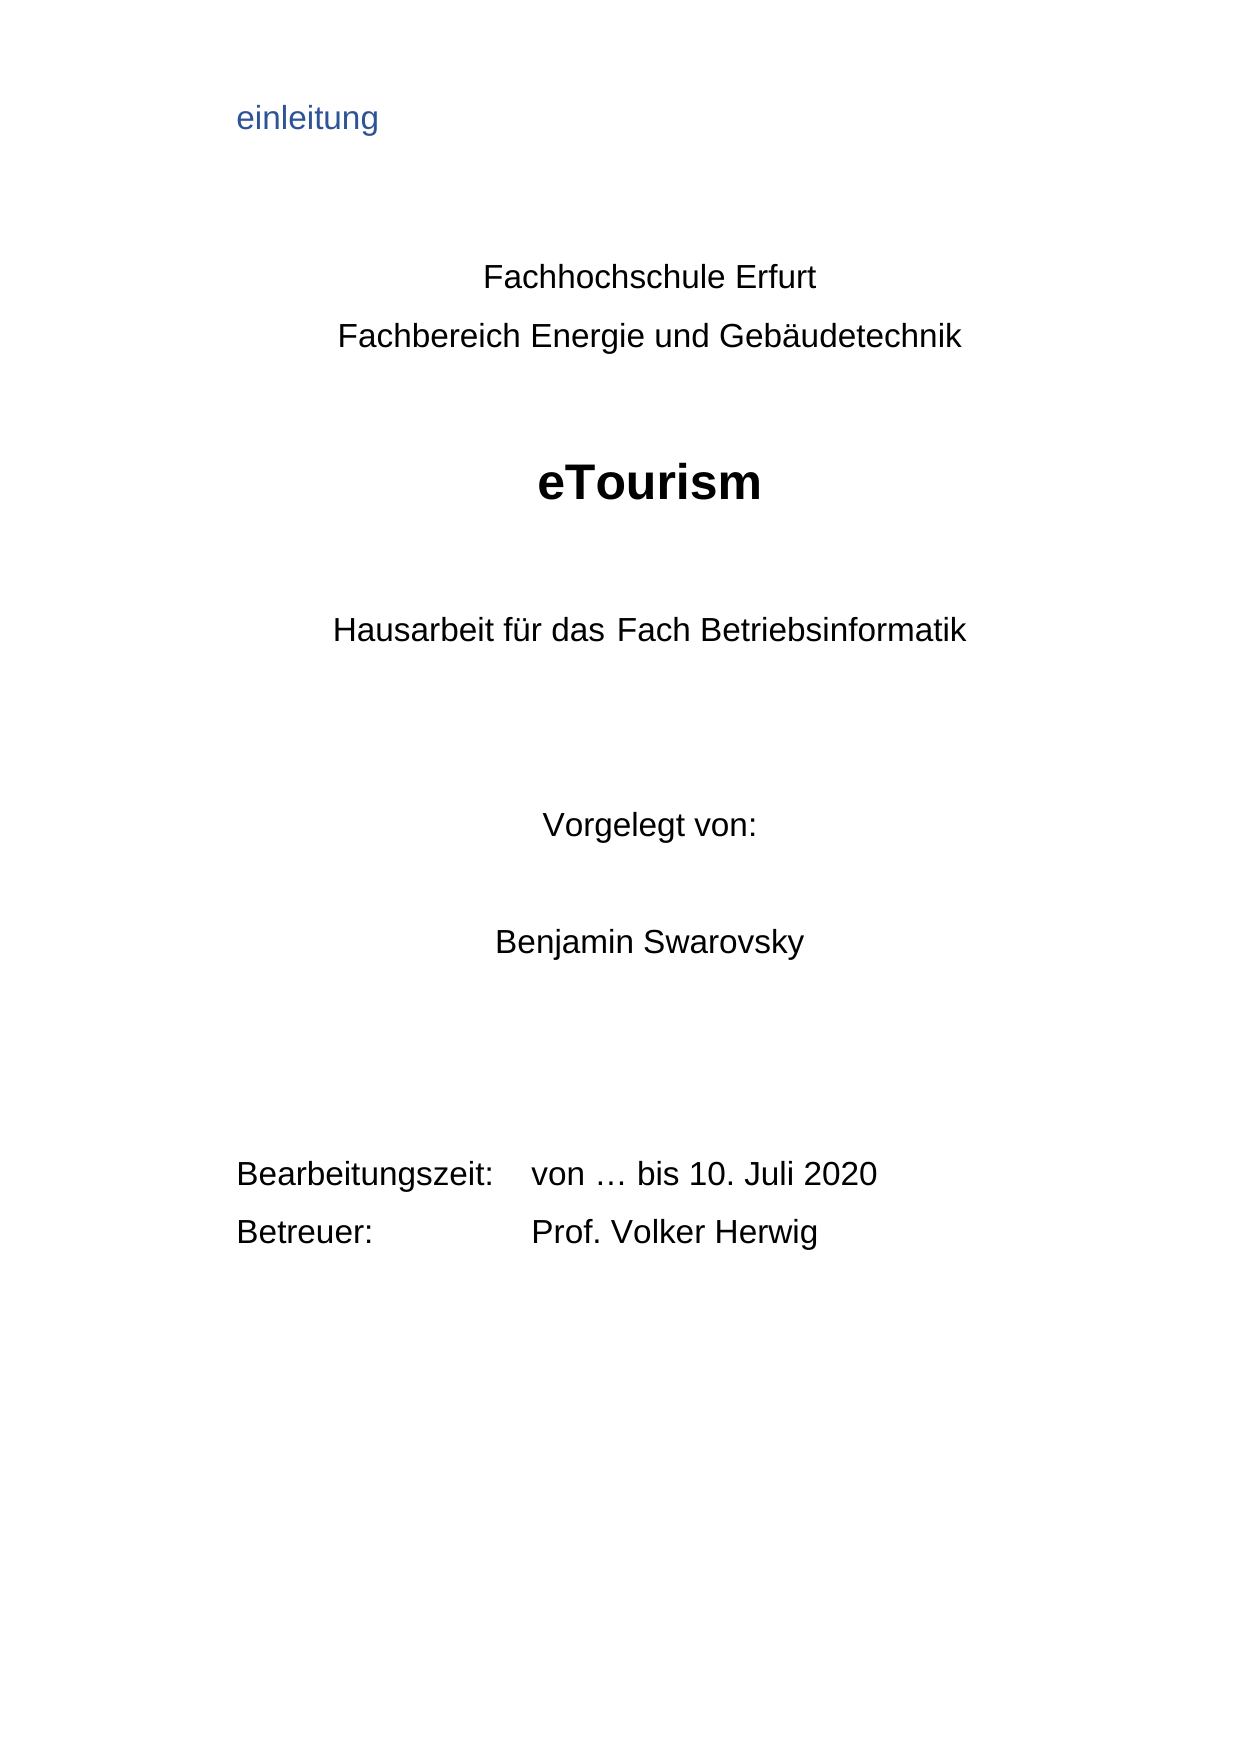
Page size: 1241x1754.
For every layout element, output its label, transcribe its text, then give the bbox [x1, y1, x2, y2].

text Fachbereich Energie und Gebäudetechnik [236, 316, 1063, 354]
text Benjamin Swarovsky [236, 922, 1063, 960]
text Betreuer: Prof. Volker Herwig [236, 1212, 1063, 1251]
text Bearbeitungszeit: von … bis 10. Juli 2020 [236, 1154, 1063, 1193]
text eTourism [236, 452, 1063, 510]
text Hausarbeit für das Fach Betriebsinformatik [236, 610, 1063, 648]
text Fachhochschule Erfurt [236, 257, 1063, 296]
text Vorgelegt von: [236, 806, 1063, 844]
